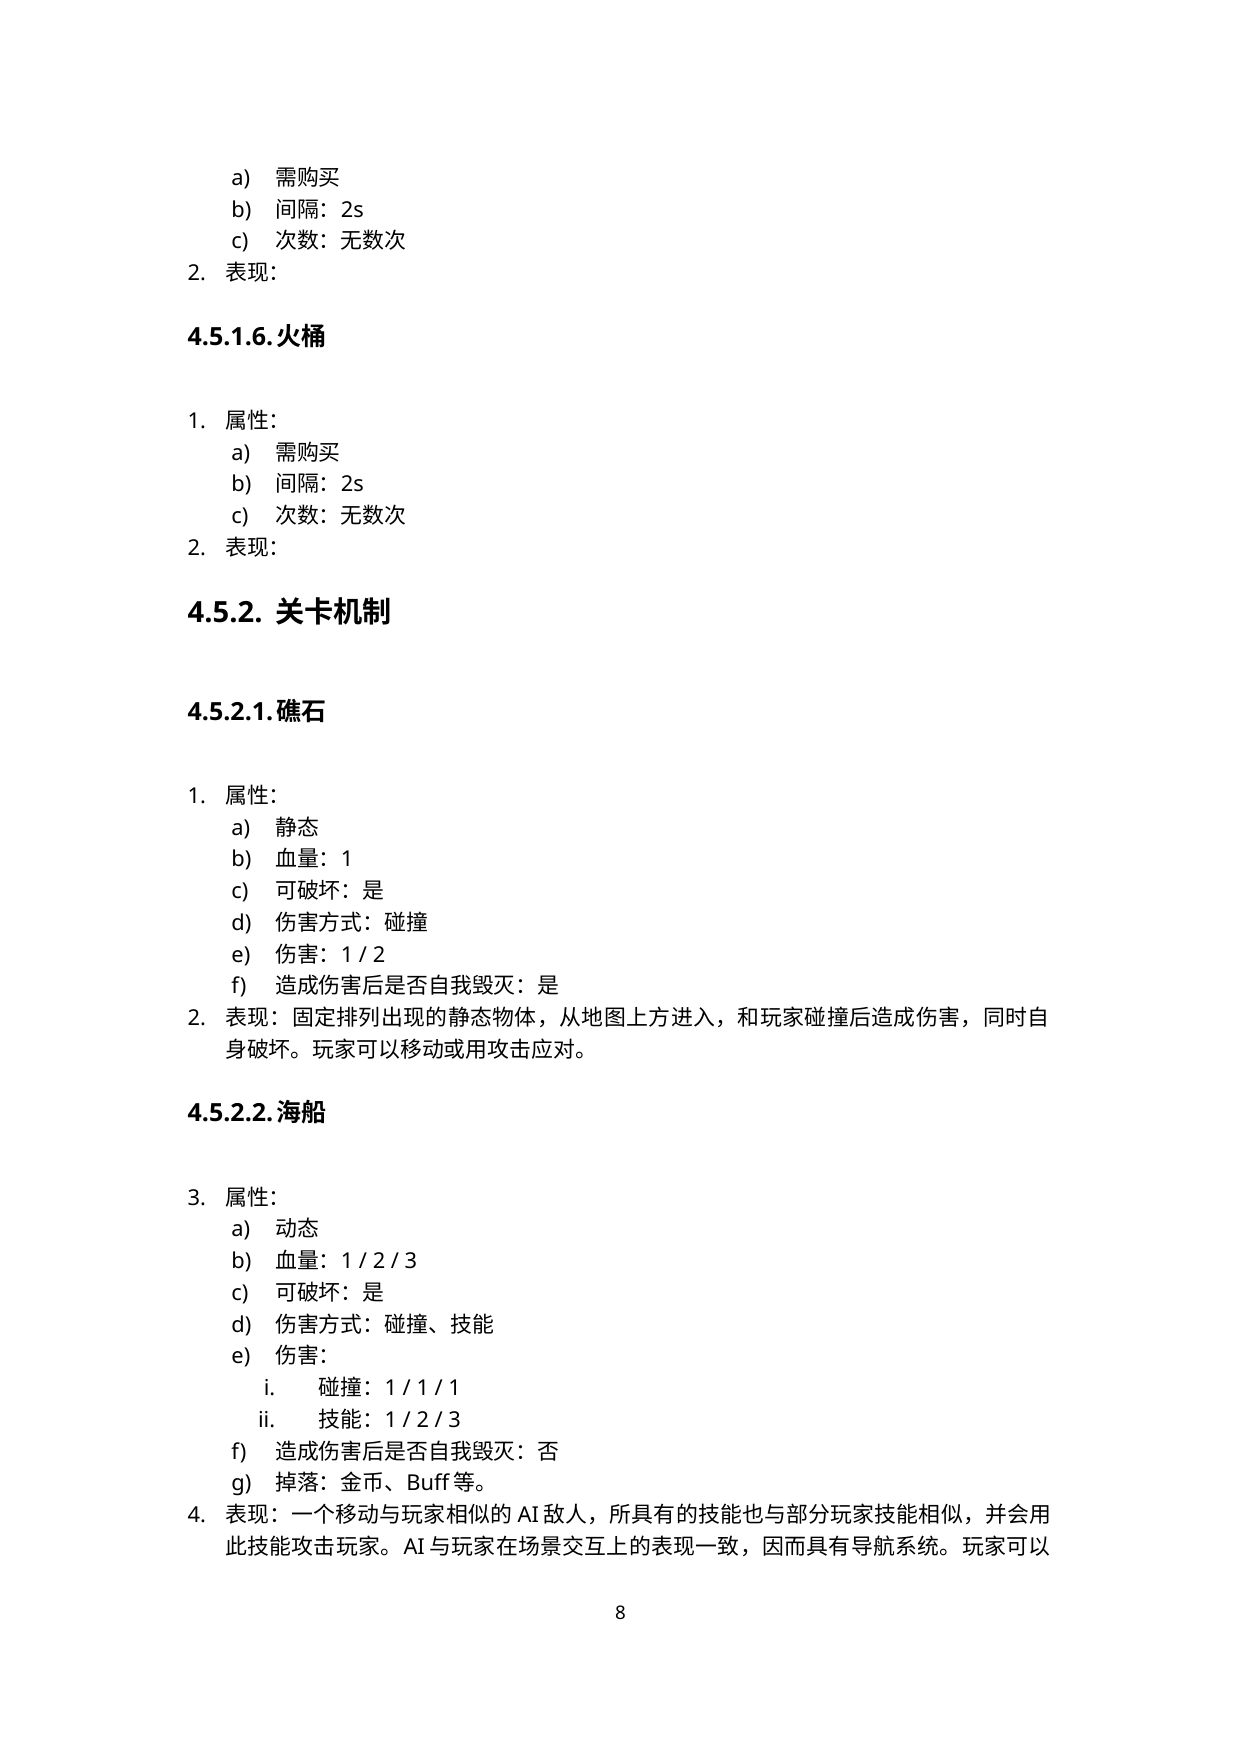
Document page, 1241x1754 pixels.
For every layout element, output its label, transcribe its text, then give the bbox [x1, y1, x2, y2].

list 次数：无数次 [231, 498, 1053, 530]
list 间隔：2s [231, 192, 1053, 223]
list 碰撞：1 / 1 / 1 [275, 1370, 1053, 1402]
list 技能：1 / 2 / 3 [275, 1402, 1053, 1434]
list 掉落：金币、Buff等。 [231, 1465, 1053, 1497]
list 血量：1 / 2 / 3 [231, 1243, 1053, 1275]
list 属性： [187, 403, 1053, 434]
list 属性： [187, 778, 1053, 809]
list 造成伤害后是否自我毁灭：是 [231, 968, 1053, 1000]
subtitle 关卡机制 [187, 589, 1053, 631]
list 伤害：1 / 2 [231, 937, 1053, 968]
subtitle 礁石 [187, 691, 1053, 727]
list 静态 [231, 809, 1053, 841]
list 血量：1 [231, 841, 1053, 873]
list 表现： [187, 530, 1053, 562]
list 表现：固定排列出现的静态物体，从地图上方进入，和玩家碰撞后造成伤害，同时自身破坏。玩家可以移动或用攻击应对。 [187, 1000, 1053, 1064]
list 伤害方式：碰撞、技能 [231, 1307, 1053, 1338]
subtitle 火桶 [187, 316, 1053, 352]
list 动态 [231, 1211, 1053, 1243]
list 需购买 [231, 434, 1053, 466]
list 可破坏：是 [231, 1275, 1053, 1307]
list 伤害方式：碰撞 [231, 905, 1053, 937]
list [187, 1497, 1053, 1561]
list 伤害： [231, 1338, 1053, 1370]
list 间隔：2s [231, 466, 1053, 498]
list 需购买 [231, 160, 1053, 192]
list 造成伤害后是否自我毁灭：否 [231, 1434, 1053, 1465]
list 次数：无数次 [231, 223, 1053, 255]
subtitle 海船 [187, 1093, 1053, 1129]
list 可破坏：是 [231, 873, 1053, 905]
list 表现： [187, 255, 1053, 287]
list 属性： [187, 1179, 1053, 1211]
